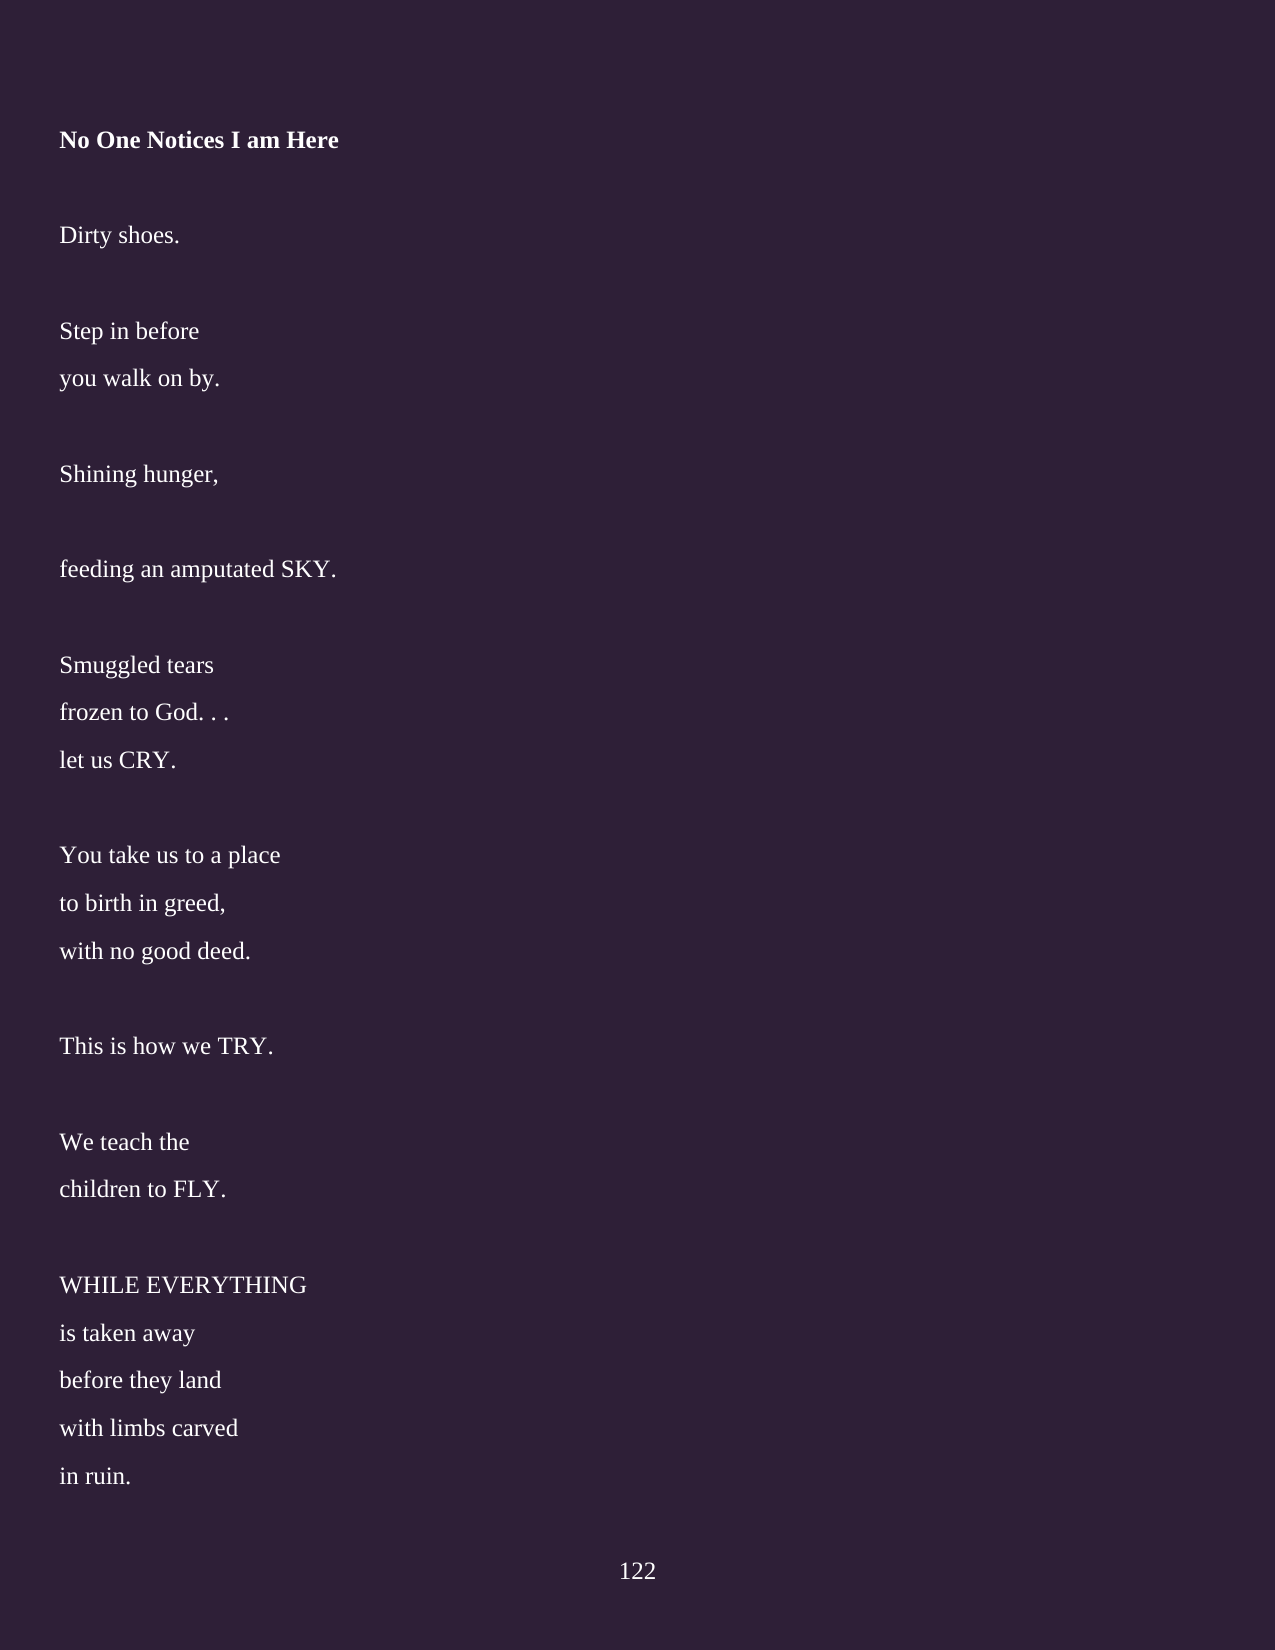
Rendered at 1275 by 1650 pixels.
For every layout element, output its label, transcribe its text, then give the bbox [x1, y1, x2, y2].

text you walk on by. [59, 363, 1216, 392]
text We teach the [59, 1127, 1216, 1156]
text WHILE EVERYTHING [59, 1270, 1216, 1299]
text children to FLY. [59, 1174, 1216, 1203]
text with limbs carved [59, 1413, 1216, 1442]
text is taken away [59, 1318, 1216, 1346]
text frozen to God. . . [59, 697, 1216, 726]
text Step in before [59, 316, 1216, 344]
text This is how we TRY. [59, 1031, 1216, 1060]
text Shining hunger, [59, 459, 1216, 488]
text No One Notices I am Here [59, 125, 1216, 154]
text with no good deed. [59, 936, 1216, 965]
text You take us to a place [59, 841, 1216, 869]
text in ruin. [59, 1461, 1216, 1489]
text to birth in greed, [59, 888, 1216, 917]
text feeding an amputated SKY. [59, 554, 1216, 583]
text Smuggled tears [59, 650, 1216, 678]
text before they land [59, 1365, 1216, 1394]
text Dirty shoes. [59, 220, 1216, 249]
text 122 [59, 1556, 1216, 1585]
text let us CRY. [59, 745, 1216, 774]
